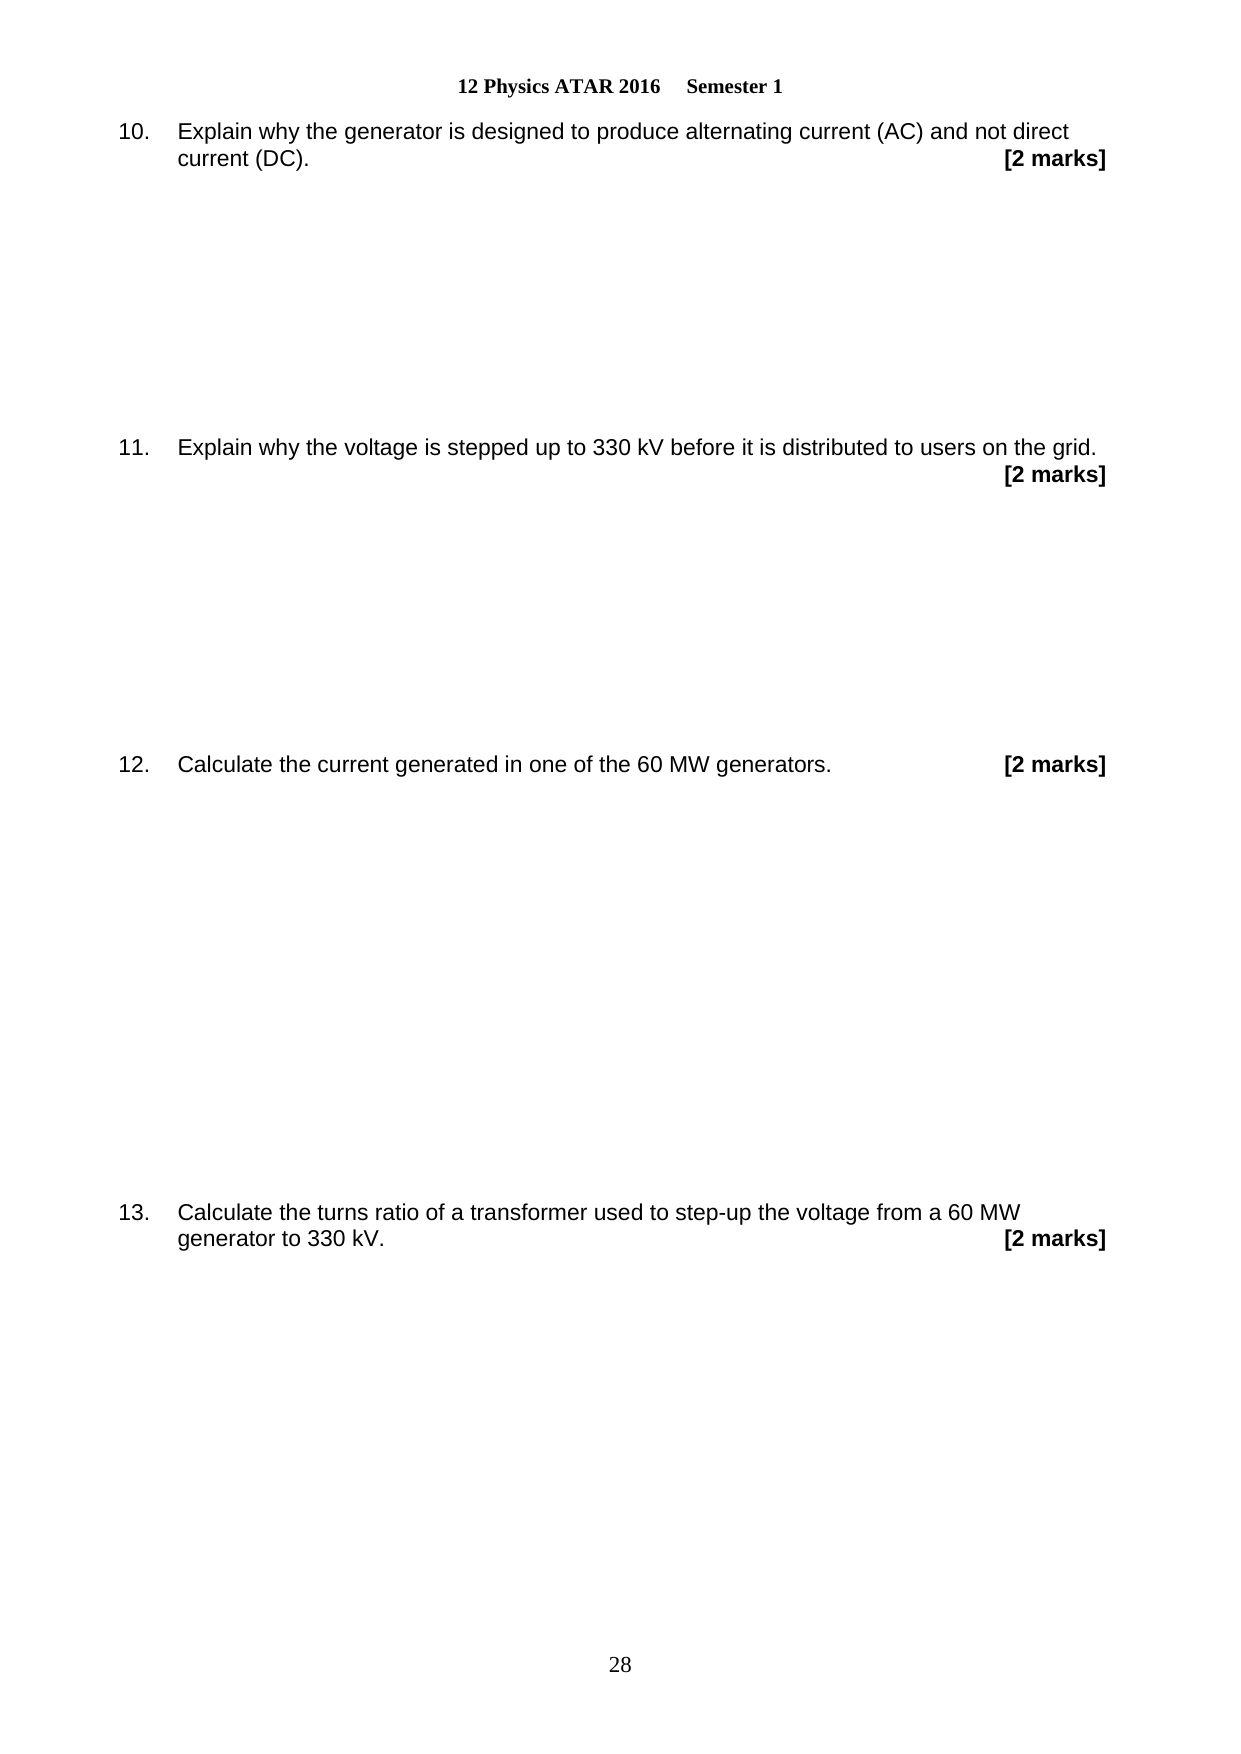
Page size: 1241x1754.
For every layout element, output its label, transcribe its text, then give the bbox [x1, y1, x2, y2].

text 11. Explain why the voltage is stepped up to 330 kV before it is distributed to users on the grid. [2 marks] [118, 434, 1122, 487]
text 13. Calculate the turns ratio of a transformer used to step-up the voltage from a 60 MW generator to 330 kV. [2 marks] [118, 1199, 1122, 1251]
text 12. Calculate the current generated in one of the 60 MW generators. [2 marks] [118, 751, 1122, 777]
text 10. Explain why the generator is designed to produce alternating current (AC) and not direct current (DC). [2 marks] [118, 118, 1122, 171]
